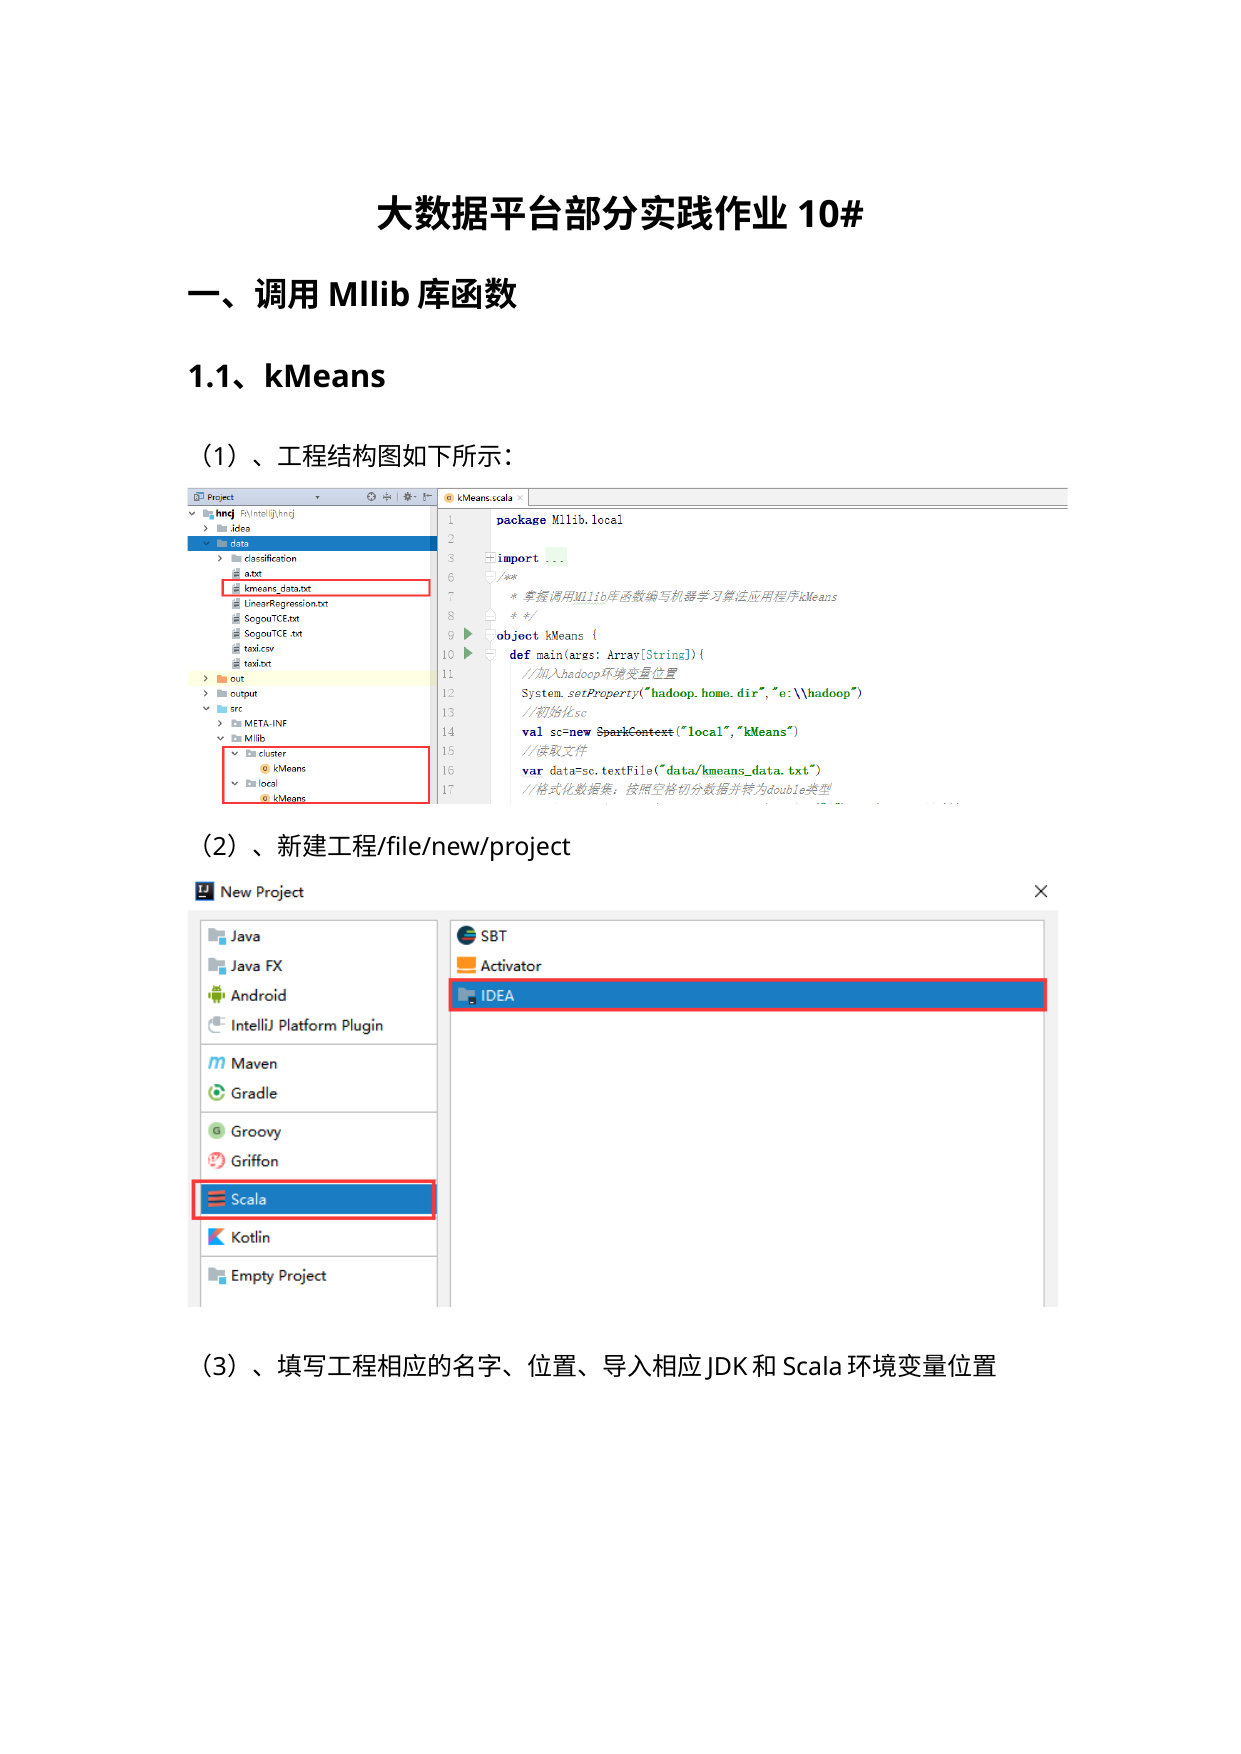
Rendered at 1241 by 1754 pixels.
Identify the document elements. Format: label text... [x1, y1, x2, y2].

subtitle 1.1、kMeans [187, 341, 1053, 406]
list （3）、填写工程相应的名字、位置、导入相应JDK和Scala环境变量位置 [187, 1332, 1053, 1397]
picture [187, 877, 1059, 1307]
subtitle 调用Mllib库函数 [187, 260, 1053, 325]
text 大数据平台部分实践作业10# [187, 178, 1053, 243]
list （2）、新建工程/file/new/project [187, 812, 1053, 877]
list 、工程结构图如下所示： [187, 422, 1053, 487]
picture [187, 487, 1068, 804]
